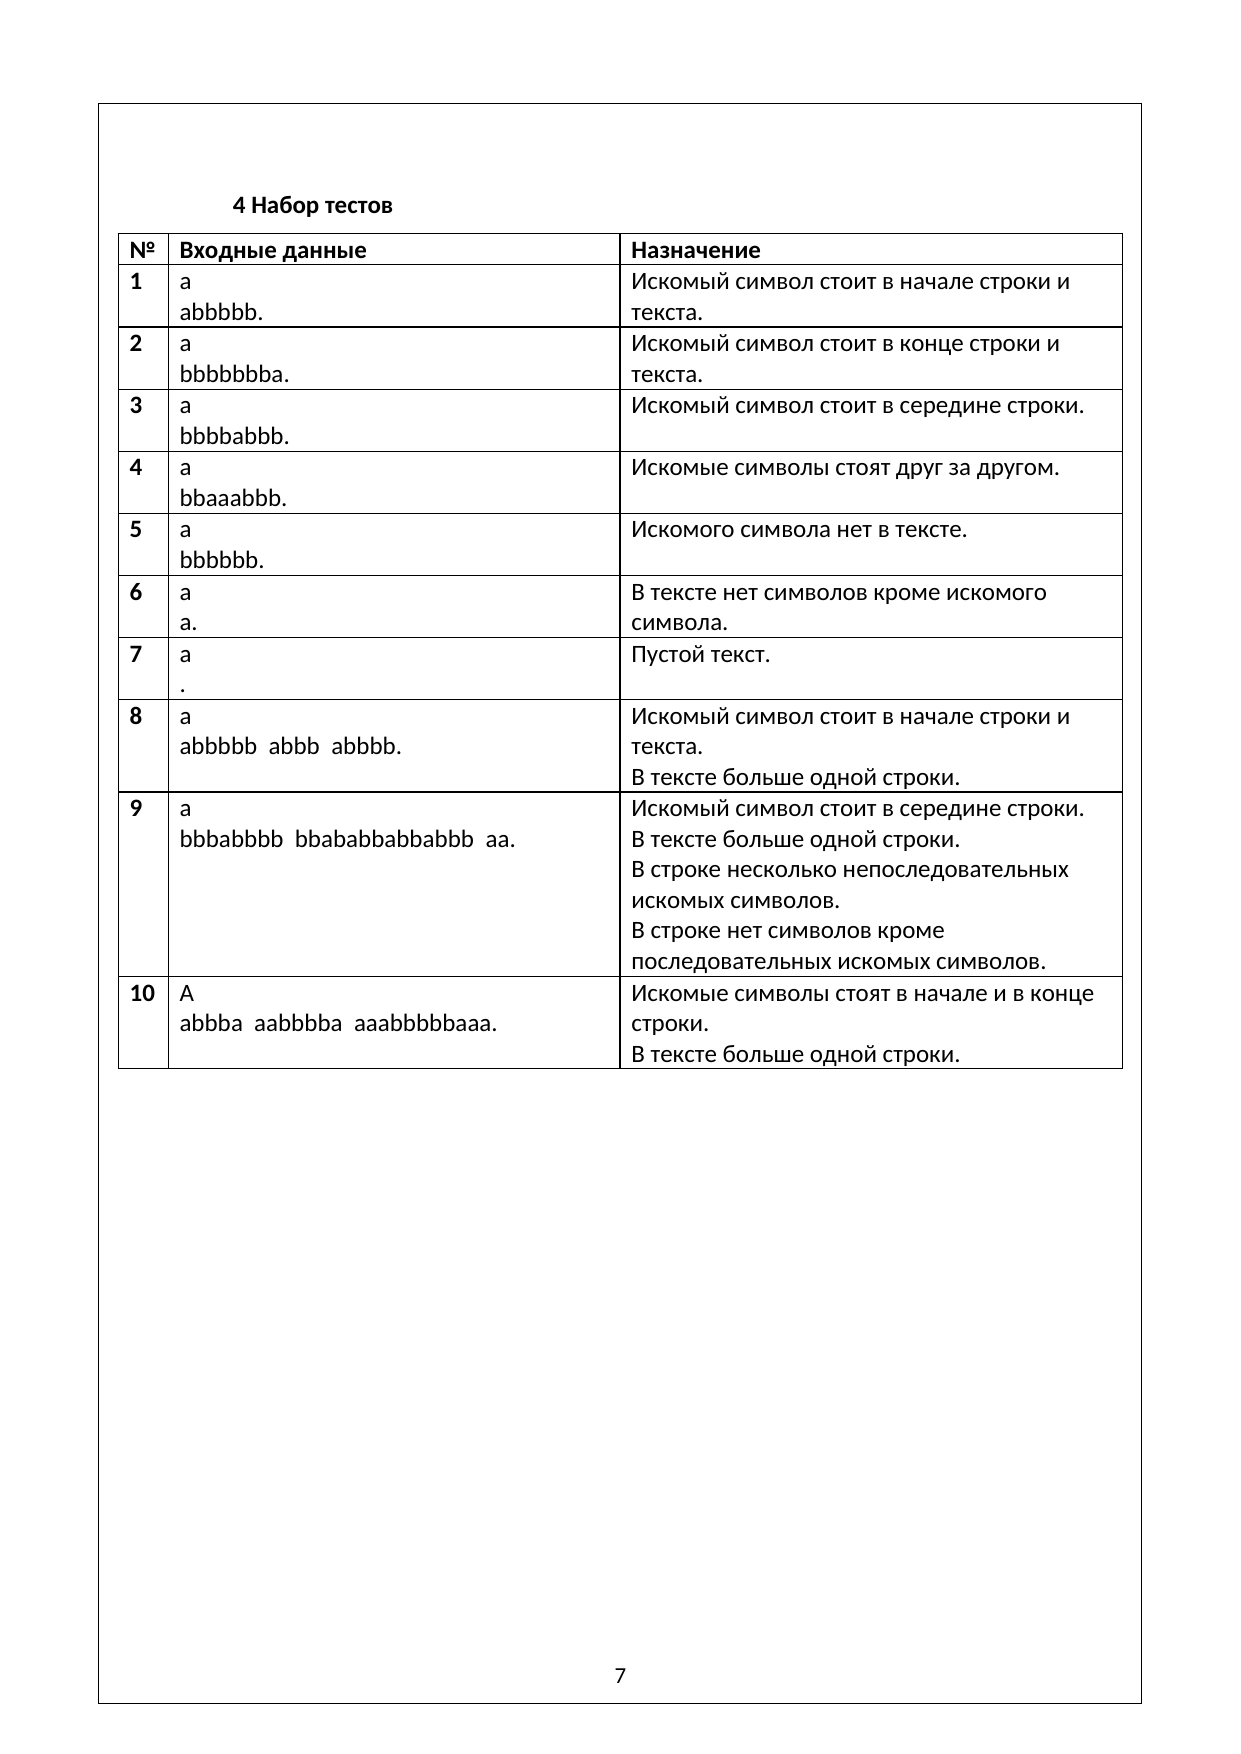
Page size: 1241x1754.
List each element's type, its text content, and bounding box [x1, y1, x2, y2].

table_cell a abbbbb. [191, 265, 619, 326]
table_cell Искомого символа нет в тексте. [621, 514, 1122, 575]
table_cell 8 [119, 700, 168, 791]
table_cell a abbbbb abbb abbbb. [169, 700, 619, 791]
table_cell 1 [119, 265, 168, 326]
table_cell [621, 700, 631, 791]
table_cell В тексте нет символов кроме искомого символа. [621, 576, 1122, 637]
table_cell 2 [119, 328, 168, 388]
list Набор тестов [217, 190, 1122, 220]
table_cell a bbbbabbb. [191, 390, 619, 451]
table_cell a bbbabbbb bbababbabbabbb aa. [169, 793, 619, 976]
table_cell a a. [191, 576, 619, 637]
table_cell Искомый символ стоит в начале строки и текста. В тексте больше одной строки. [703, 700, 1122, 791]
table_cell 6 [119, 576, 168, 637]
table_cell Пустой текст. [621, 638, 1122, 699]
table_cell 10 [119, 977, 168, 1068]
table_cell 5 [119, 514, 168, 575]
table_cell Искомый символ стоит в конце строки и текста. [703, 328, 1122, 388]
table_cell A abbba aabbbba aaabbbbbaaa. [169, 977, 619, 1068]
table_cell 3 [119, 390, 168, 451]
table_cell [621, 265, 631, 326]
table_cell 9 [119, 793, 168, 976]
table_cell Искомый символ стоит в середине строки. В тексте больше одной строки. В строке несколько непоследовательных искомых символов. В строке нет символов кроме последовательных искомых символов. [621, 793, 1122, 976]
table_cell Искомый символ стоит в начале строки и текста. [703, 265, 1122, 326]
table_header № [119, 234, 168, 264]
table_cell 7 [119, 638, 168, 699]
table_cell Искомые символы стоят друг за другом. [621, 452, 1122, 513]
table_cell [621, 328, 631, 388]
table_cell Искомый символ стоит в середине строки. [621, 390, 1122, 451]
table_cell a bbaaabbb. [191, 452, 619, 513]
table_cell a bbbbbbba. [191, 328, 619, 388]
table_cell a bbbbbb. [191, 514, 619, 575]
table_cell a . [186, 638, 619, 699]
table_cell Искомые символы стоят в начале и в конце строки. В тексте больше одной строки. [621, 977, 1122, 1068]
table_header Назначение [621, 234, 1122, 264]
table_cell 4 [119, 452, 168, 513]
table_header Входные данные [169, 234, 619, 264]
